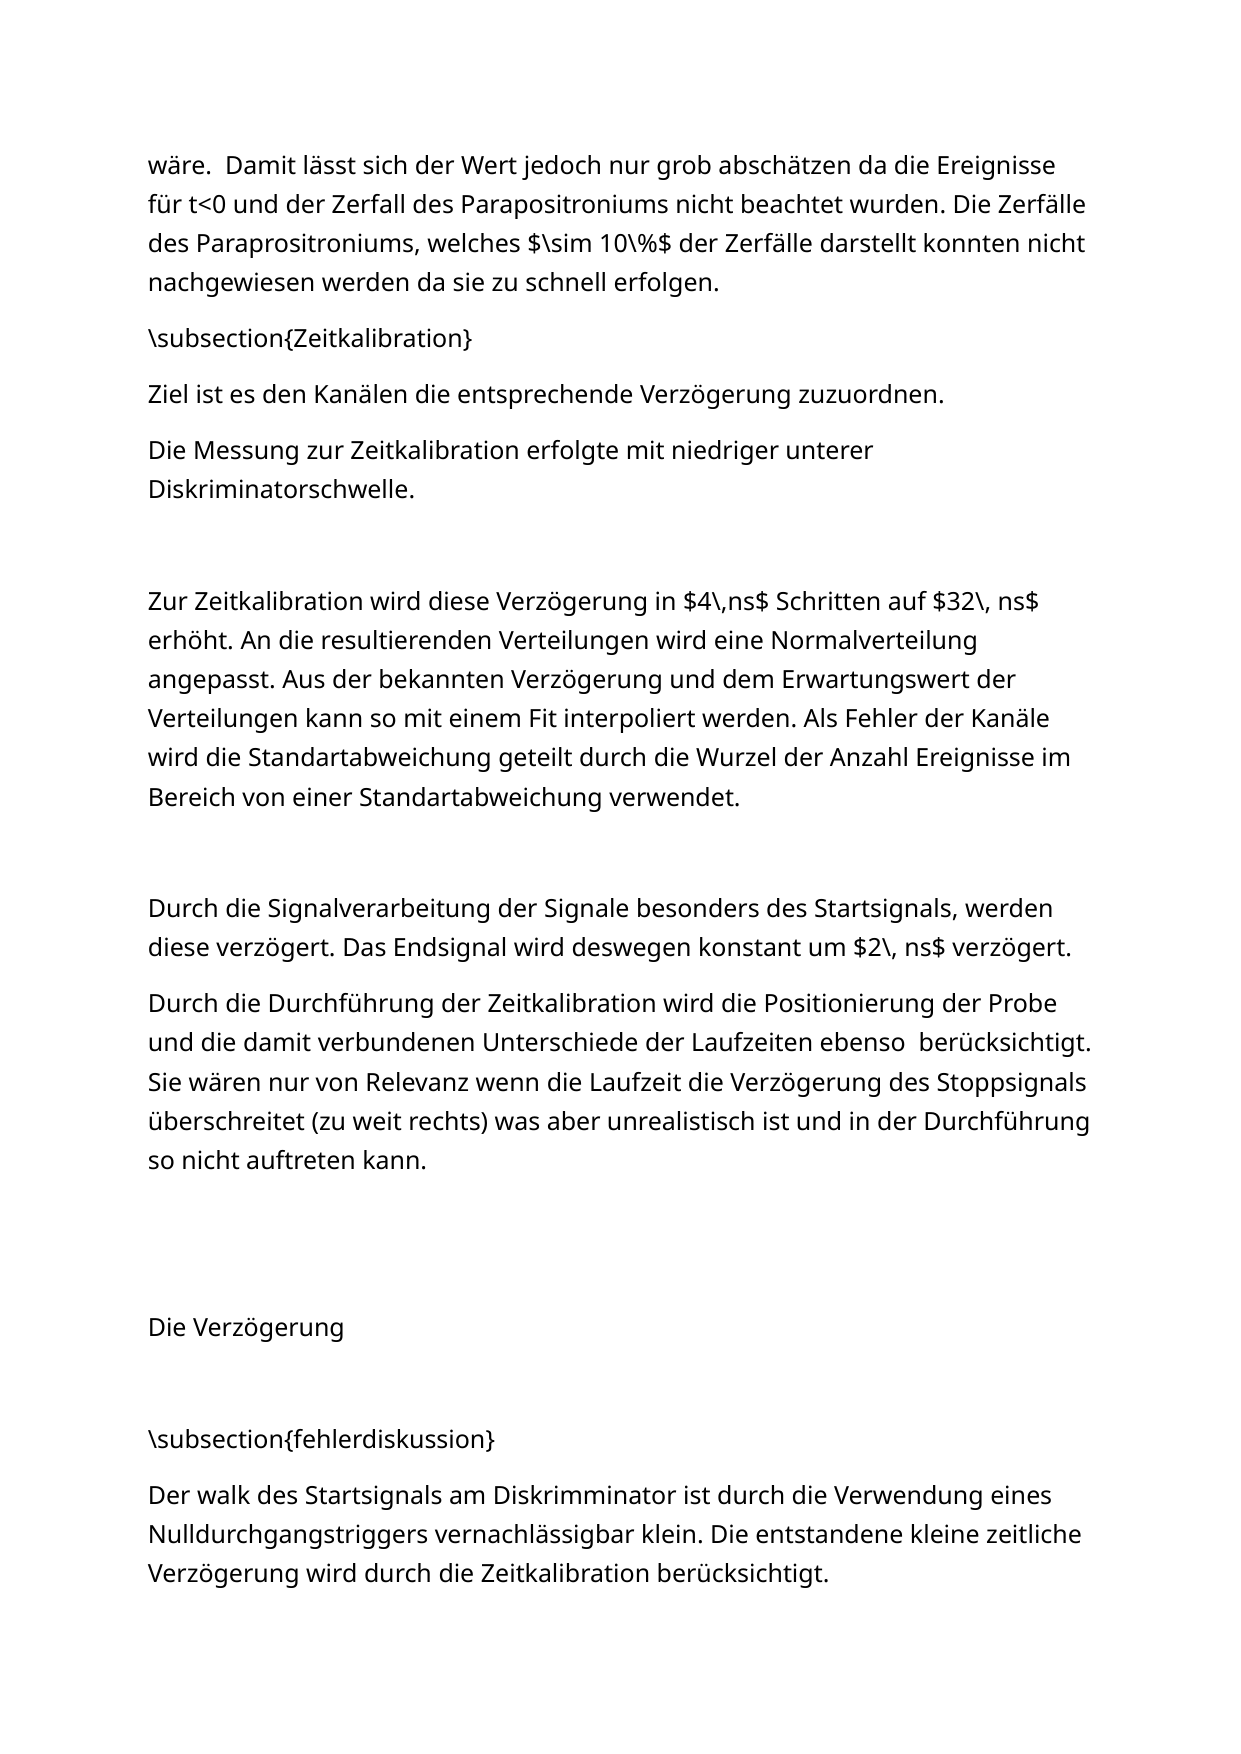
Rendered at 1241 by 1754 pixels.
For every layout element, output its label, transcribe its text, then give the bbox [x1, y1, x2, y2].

text Durch die Durchführung der Zeitkalibration wird die Positionierung der Probe und die damit verbundenen Unterschiede der Laufzeiten ebenso berücksichtigt. Sie wären nur von Relevanz wenn die Laufzeit die Verzögerung des Stoppsignals überschreitet (zu weit rechts) was aber unrealistisch ist und in der Durchführung so nicht auftreten kann. [148, 986, 1093, 1177]
text Durch die Signalverarbeitung der Signale besonders des Startsignals, werden diese verzögert. Das Endsignal wird deswegen konstant um $2\, ns$ verzögert. [148, 891, 1093, 964]
text Der walk des Startsignals am Diskrimminator ist durch die Verwendung eines Nulldurchgangstriggers vernachlässigbar klein. Die entstandene kleine zeitliche Verzögerung wird durch die Zeitkalibration berücksichtigt. [148, 1478, 1093, 1590]
text Ziel ist es den Kanälen die entsprechende Verzögerung zuzuordnen. [148, 377, 1093, 411]
text \subsection{Zeitkalibration} [148, 321, 1093, 355]
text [148, 148, 1093, 299]
text Die Verzögerung [148, 1310, 1093, 1344]
text Die Messung zur Zeitkalibration erfolgte mit niedriger unterer Diskriminatorschwelle. [148, 433, 1093, 506]
text \subsection{fehlerdiskussion} [148, 1422, 1093, 1456]
text Zur Zeitkalibration wird diese Verzögerung in $4\,ns$ Schritten auf $32\, ns$ erhöht. An die resultierenden Verteilungen wird eine Normalverteilung angepasst. Aus der bekannten Verzögerung und dem Erwartungswert der Verteilungen kann so mit einem Fit interpoliert werden. Als Fehler der Kanäle wird die Standartabweichung geteilt durch die Wurzel der Anzahl Ereignisse im Bereich von einer Standartabweichung verwendet. [148, 583, 1093, 813]
